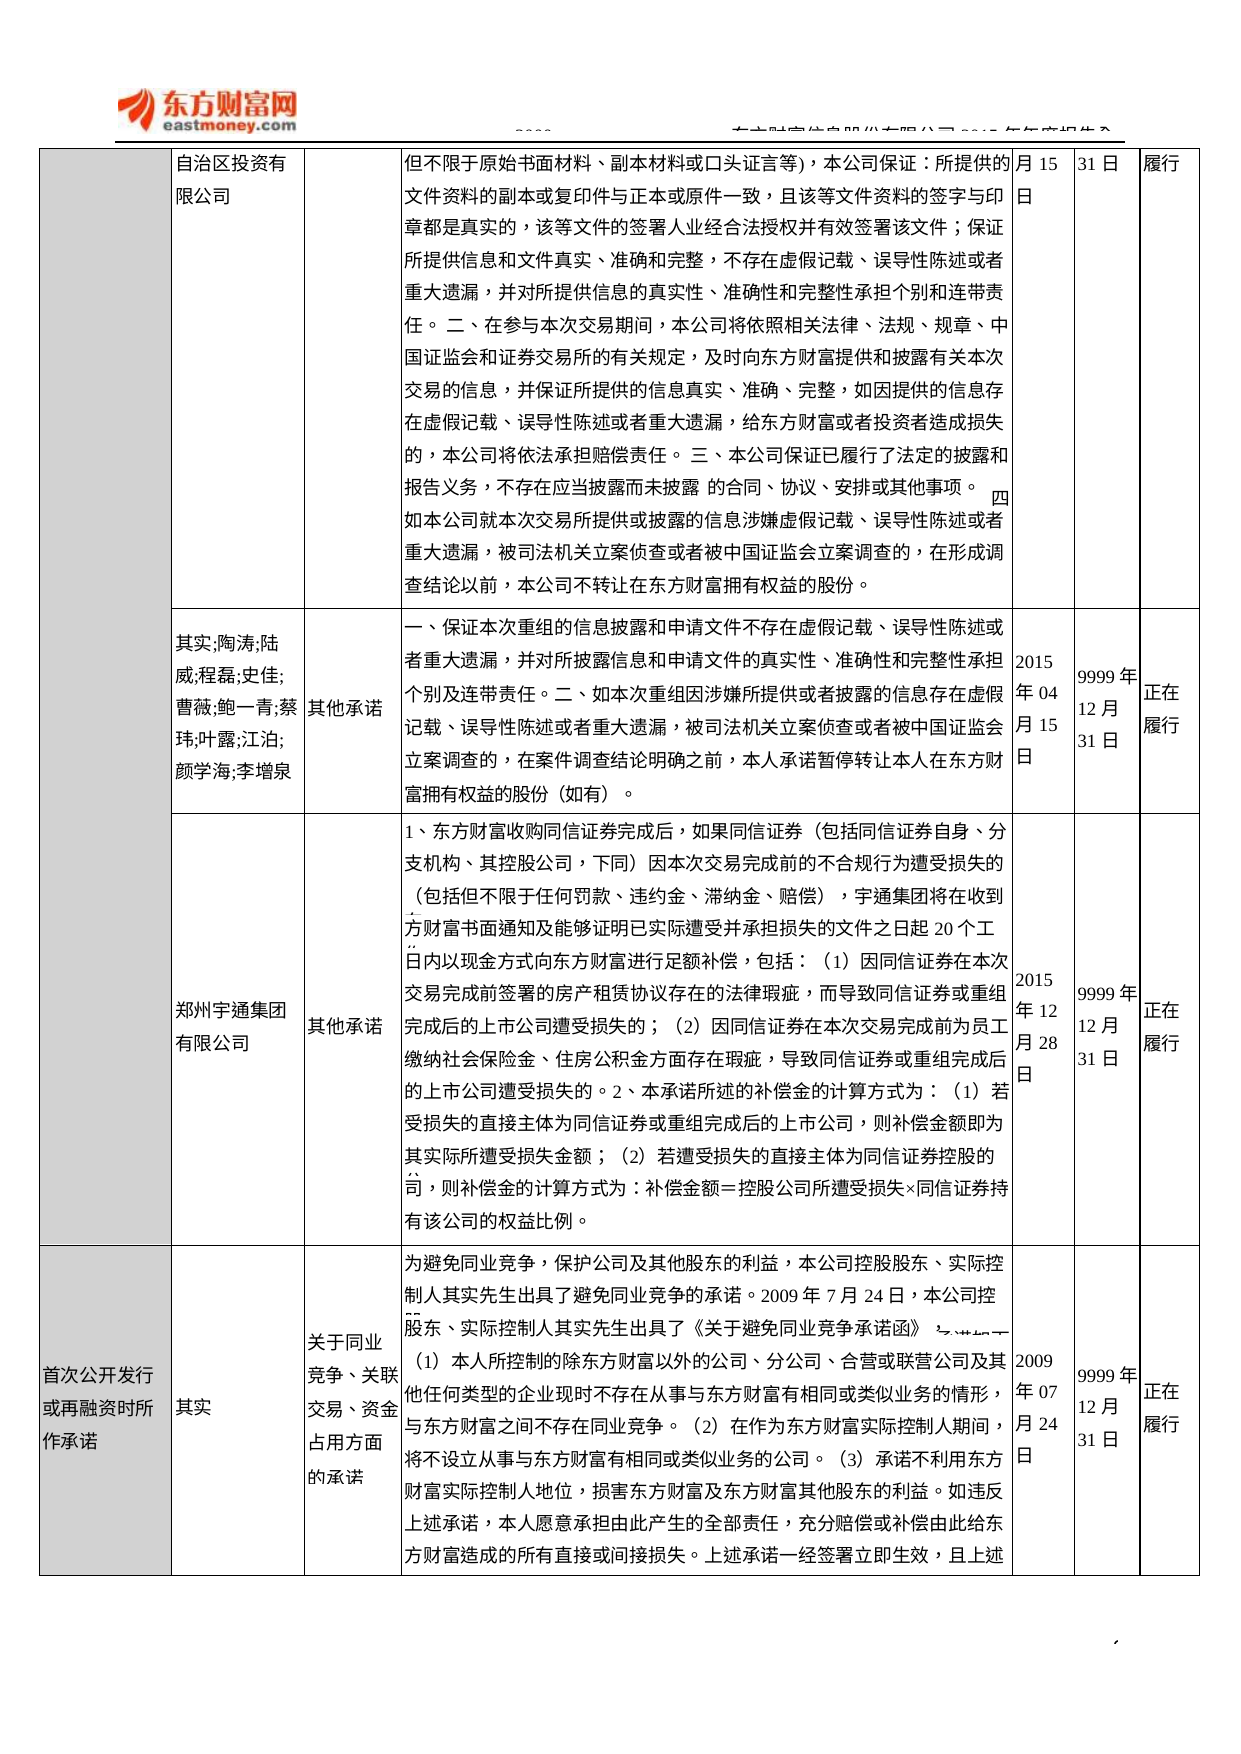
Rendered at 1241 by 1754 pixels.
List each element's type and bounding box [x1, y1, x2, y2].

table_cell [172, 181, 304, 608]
picture [118, 88, 297, 134]
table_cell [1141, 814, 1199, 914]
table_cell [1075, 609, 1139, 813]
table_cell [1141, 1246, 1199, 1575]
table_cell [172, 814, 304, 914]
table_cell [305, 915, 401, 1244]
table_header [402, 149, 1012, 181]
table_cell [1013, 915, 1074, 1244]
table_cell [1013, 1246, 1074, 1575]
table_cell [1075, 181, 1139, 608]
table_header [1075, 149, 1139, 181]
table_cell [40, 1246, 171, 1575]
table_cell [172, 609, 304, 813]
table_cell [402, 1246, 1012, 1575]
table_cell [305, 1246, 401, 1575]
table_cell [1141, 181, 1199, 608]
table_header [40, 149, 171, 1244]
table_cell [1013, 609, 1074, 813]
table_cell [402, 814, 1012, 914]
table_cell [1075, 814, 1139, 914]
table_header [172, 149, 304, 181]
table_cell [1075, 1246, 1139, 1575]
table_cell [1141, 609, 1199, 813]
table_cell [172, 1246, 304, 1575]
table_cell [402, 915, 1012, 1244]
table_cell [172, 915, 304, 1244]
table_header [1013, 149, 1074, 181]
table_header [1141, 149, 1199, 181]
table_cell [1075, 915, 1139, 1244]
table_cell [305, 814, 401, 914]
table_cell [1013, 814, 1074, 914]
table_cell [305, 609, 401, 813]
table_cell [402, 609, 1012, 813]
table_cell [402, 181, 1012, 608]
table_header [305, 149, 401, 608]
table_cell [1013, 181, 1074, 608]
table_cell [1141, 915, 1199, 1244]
